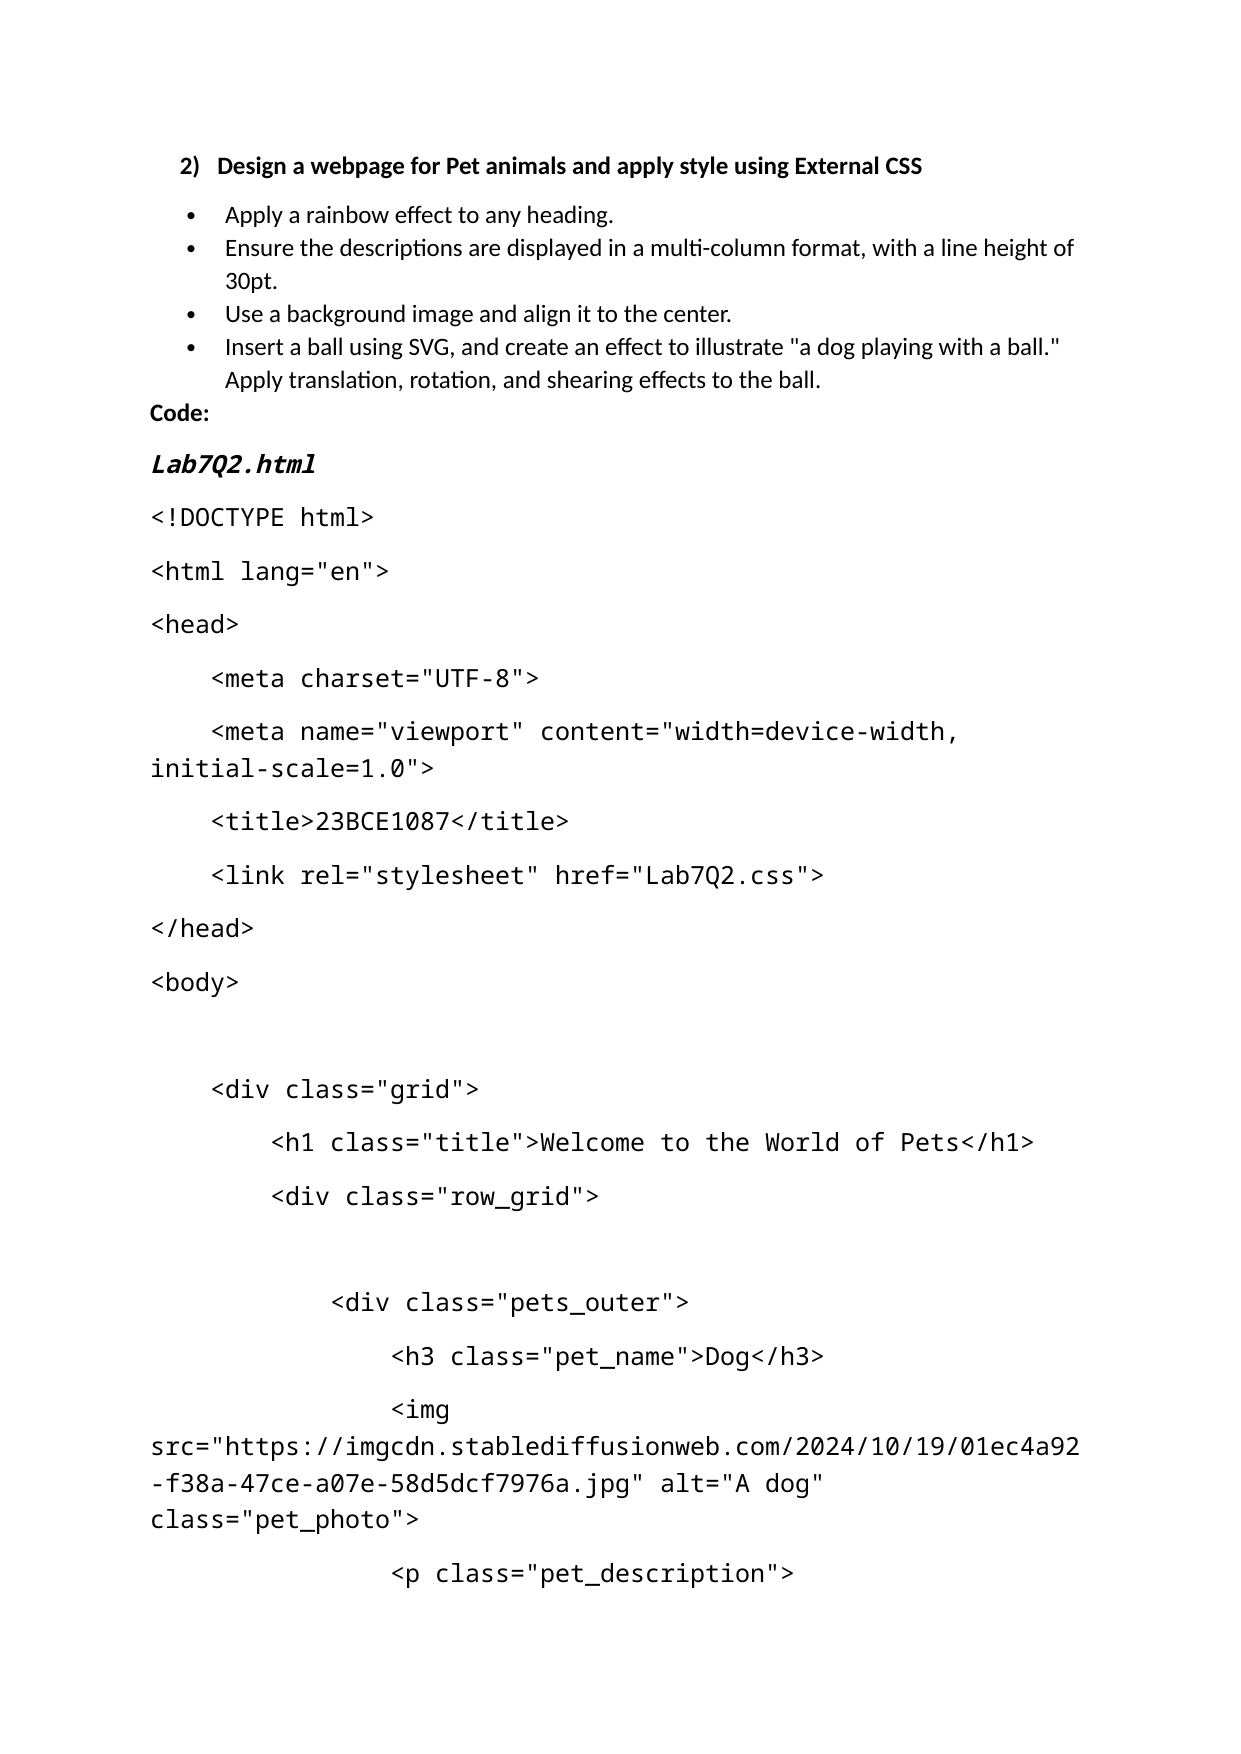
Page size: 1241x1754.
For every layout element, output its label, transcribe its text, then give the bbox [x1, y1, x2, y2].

text <link rel="stylesheet" href="Lab7Q2.css"> [150, 857, 1090, 892]
list Ensure the descriptions are displayed in a multi-column format, with a line height of 30pt. [187, 232, 1090, 296]
text <title>23BCE1087</title> [150, 804, 1090, 838]
text <!DOCTYPE html> [150, 500, 1090, 534]
text <head> [150, 607, 1090, 641]
text <html lang="en"> [150, 553, 1090, 588]
text <meta name="viewport" content="width=device-width, initial-scale=1.0"> [150, 714, 1090, 785]
text Lab7Q2.html [150, 447, 1090, 481]
text <h3 class="pet_name">Dog</h3> [150, 1338, 1090, 1372]
text <body> [150, 964, 1090, 998]
text Code: [150, 397, 1090, 428]
text </head> [150, 911, 1090, 945]
list Apply a rainbow effect to any heading. [187, 199, 1090, 230]
text <p class="pet_description"> [150, 1556, 1090, 1590]
text <meta charset="UTF-8"> [150, 660, 1090, 694]
list Design a webpage for Pet animals and apply style using External CSS [179, 150, 1090, 181]
list Insert a ball using SVG, and create an effect to illustrate "a dog playing with a ball." Apply translation, rotation, and shearing effects to the ball. [187, 331, 1090, 395]
text <img src="https://imgcdn.stablediffusionweb.com/2024/10/19/01ec4a92-f38a-47ce-a07e-58d5dcf7976a.jpg" alt="A dog" class="pet_photo"> [150, 1392, 1090, 1536]
list Use a background image and align it to the center. [187, 298, 1090, 329]
text <div class="grid"> [150, 1071, 1090, 1105]
text <div class="pets_outer"> [150, 1285, 1090, 1319]
text <div class="row_grid"> [150, 1178, 1090, 1212]
text <h1 class="title">Welcome to the World of Pets</h1> [150, 1125, 1090, 1159]
